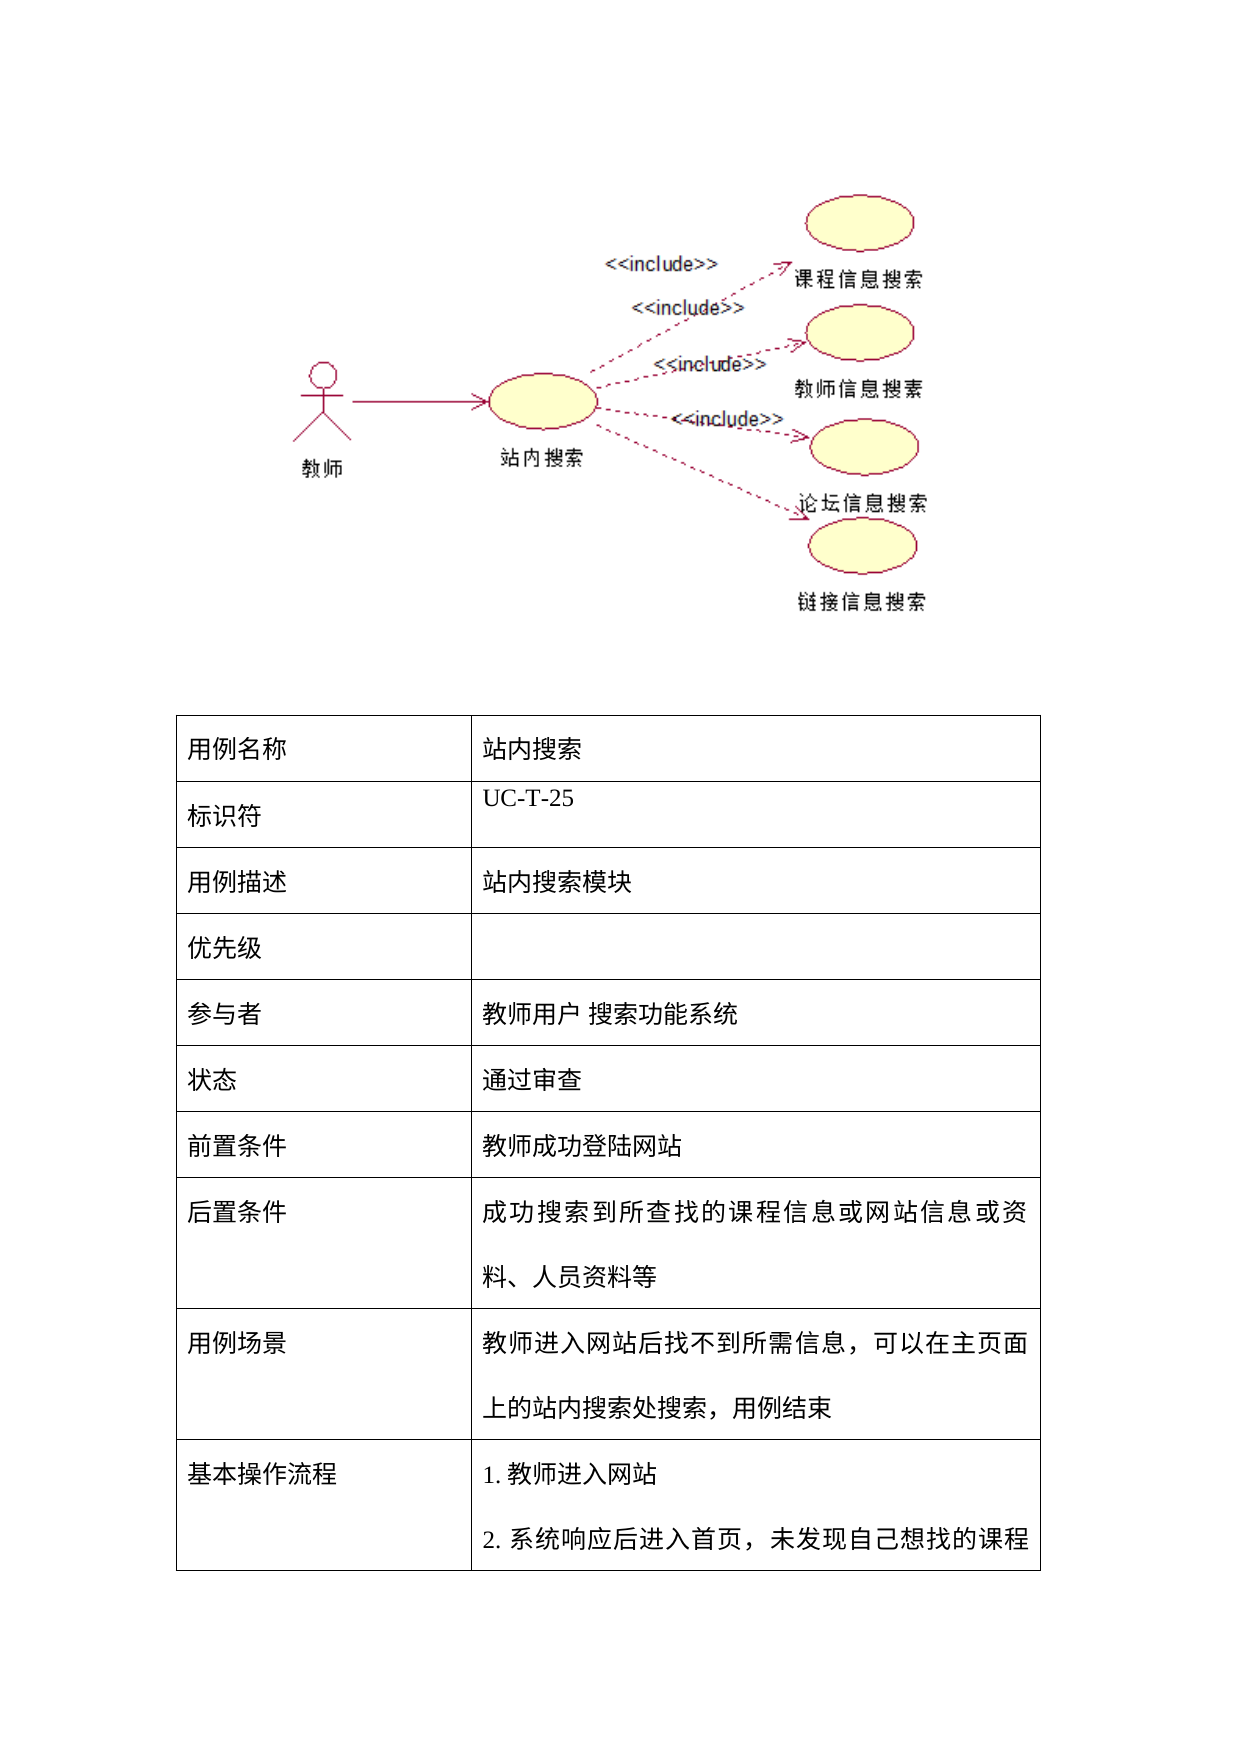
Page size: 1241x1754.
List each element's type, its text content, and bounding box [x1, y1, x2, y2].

table_cell 基本操作流程 [177, 1440, 471, 1570]
table_header 站内搜索 [472, 716, 1040, 781]
table_cell UC-T-25 [472, 782, 1040, 847]
table_cell [472, 914, 1040, 979]
table_cell 标识符 [177, 782, 471, 847]
table_header 用例名称 [177, 716, 471, 781]
table_cell 后置条件 [177, 1178, 471, 1308]
table_cell 前置条件 [177, 1112, 471, 1177]
table_cell 教师成功登陆网站 [472, 1112, 1040, 1177]
table_cell 用例描述 [177, 848, 471, 913]
picture [187, 168, 977, 644]
table_cell 状态 [177, 1046, 471, 1111]
table_cell 参与者 [177, 980, 471, 1045]
table_cell 教师进入网站后找不到所需信息，可以在主页面上的站内搜索处搜索，用例结束 [472, 1309, 1040, 1439]
table_cell 优先级 [177, 914, 471, 979]
table_cell 通过审查 [472, 1046, 1040, 1111]
table_cell 用例场景 [177, 1309, 471, 1439]
table_cell 站内搜索模块 [472, 848, 1040, 913]
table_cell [472, 1440, 1040, 1570]
table_cell 教师用户 搜索功能系统 [472, 980, 1040, 1045]
table_cell 成功搜索到所查找的课程信息或网站信息或资料、人员资料等 [472, 1178, 1040, 1308]
